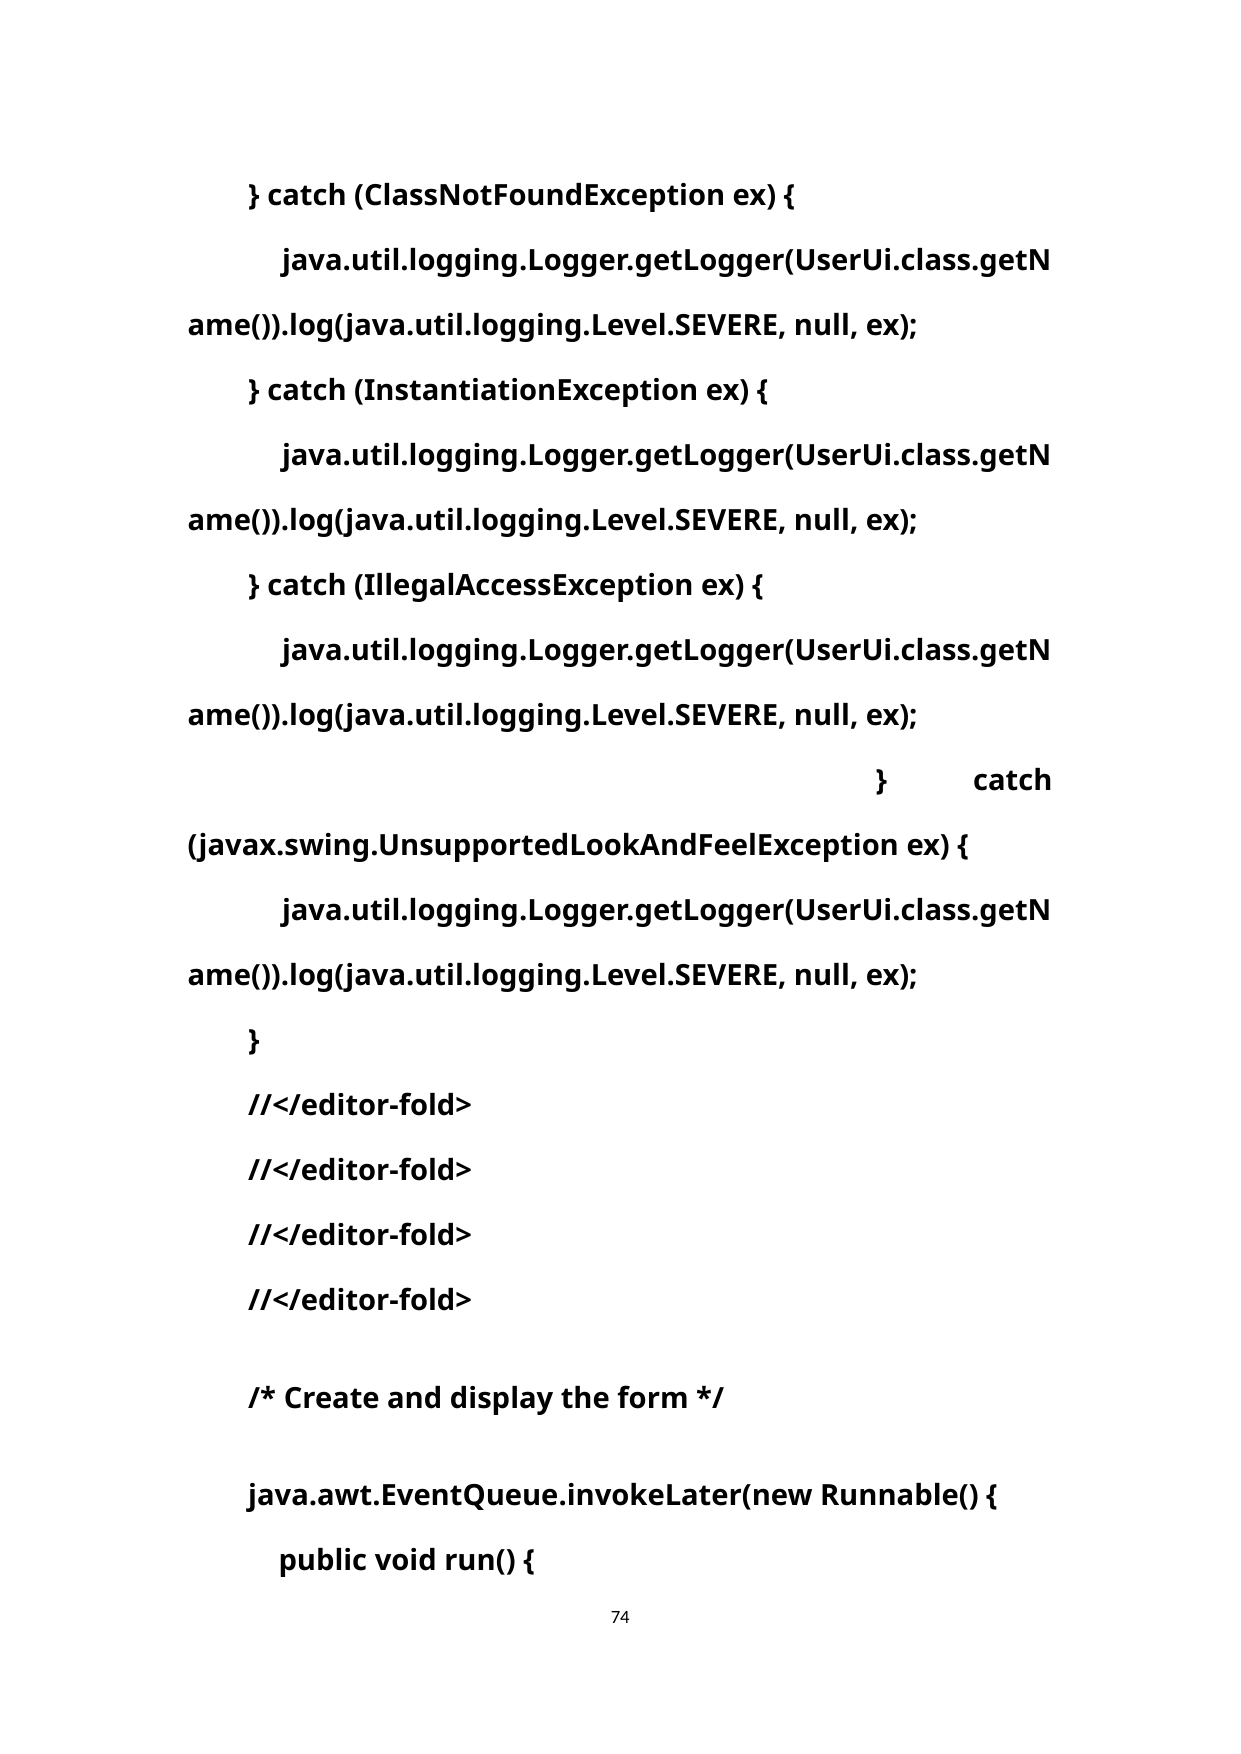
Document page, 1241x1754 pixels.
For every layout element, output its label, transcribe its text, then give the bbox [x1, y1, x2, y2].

text } catch (IllegalAccessException ex) { [187, 552, 1053, 617]
text java.util.logging.Logger.getLogger(UserUi.class.getName()).log(java.util.logging.Level.SEVERE, null, ex); [187, 422, 1053, 552]
text java.awt.EventQueue.invokeLater(new Runnable() { [187, 1462, 1053, 1527]
text } catch (javax.swing.UnsupportedLookAndFeelException ex) { [187, 747, 1053, 877]
text } catch (ClassNotFoundException ex) { [187, 162, 1053, 227]
text } catch (InstantiationException ex) { [187, 357, 1053, 422]
text java.util.logging.Logger.getLogger(UserUi.class.getName()).log(java.util.logging.Level.SEVERE, null, ex); [187, 227, 1053, 357]
text public void run() { [187, 1527, 1053, 1592]
text //</editor-fold> [187, 1137, 1053, 1202]
text /* Create and display the form */ [187, 1364, 1053, 1429]
text //</editor-fold> [187, 1202, 1053, 1267]
text } [187, 1007, 1053, 1072]
text java.util.logging.Logger.getLogger(UserUi.class.getName()).log(java.util.logging.Level.SEVERE, null, ex); [187, 877, 1053, 1007]
text //</editor-fold> [187, 1267, 1053, 1332]
text java.util.logging.Logger.getLogger(UserUi.class.getName()).log(java.util.logging.Level.SEVERE, null, ex); [187, 617, 1053, 747]
text //</editor-fold> [187, 1072, 1053, 1137]
